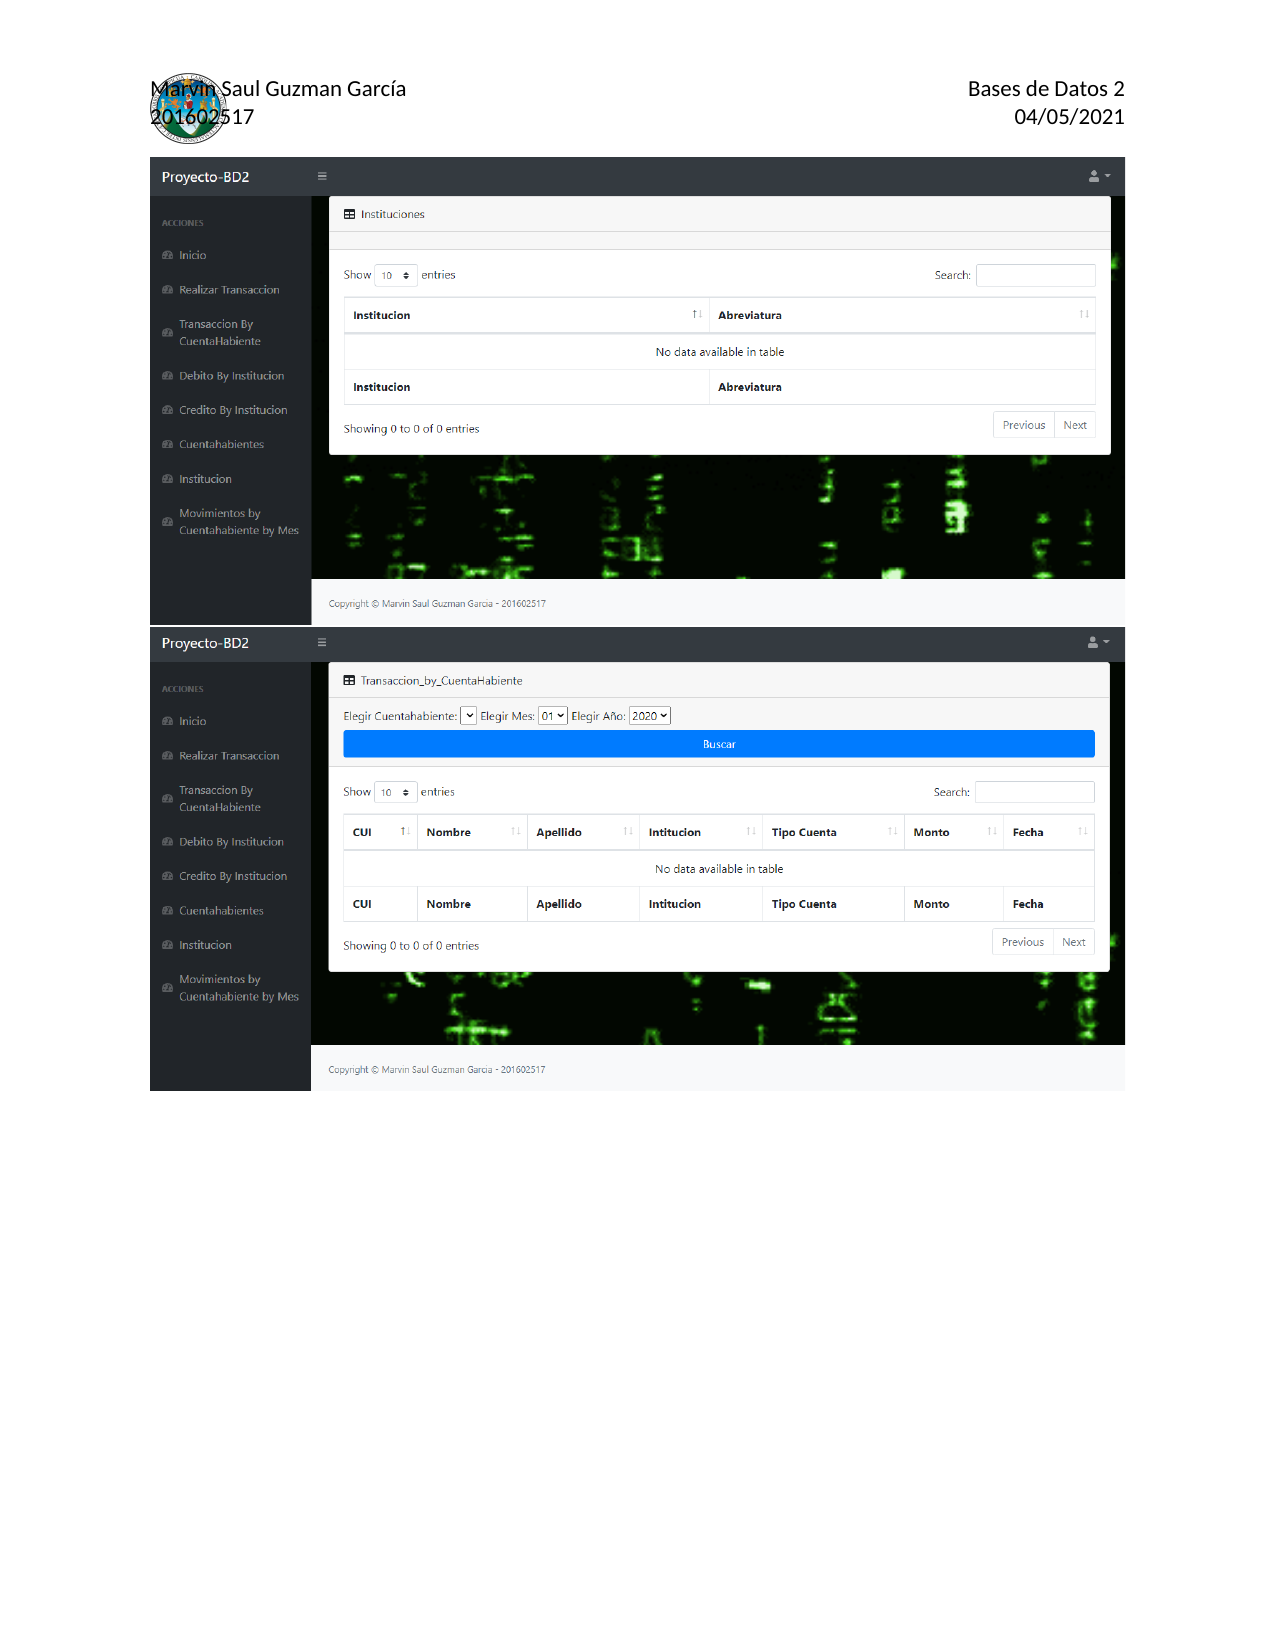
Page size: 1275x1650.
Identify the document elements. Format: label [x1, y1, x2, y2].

picture [150, 73, 227, 144]
picture [150, 157, 1125, 625]
picture [150, 627, 1125, 1091]
